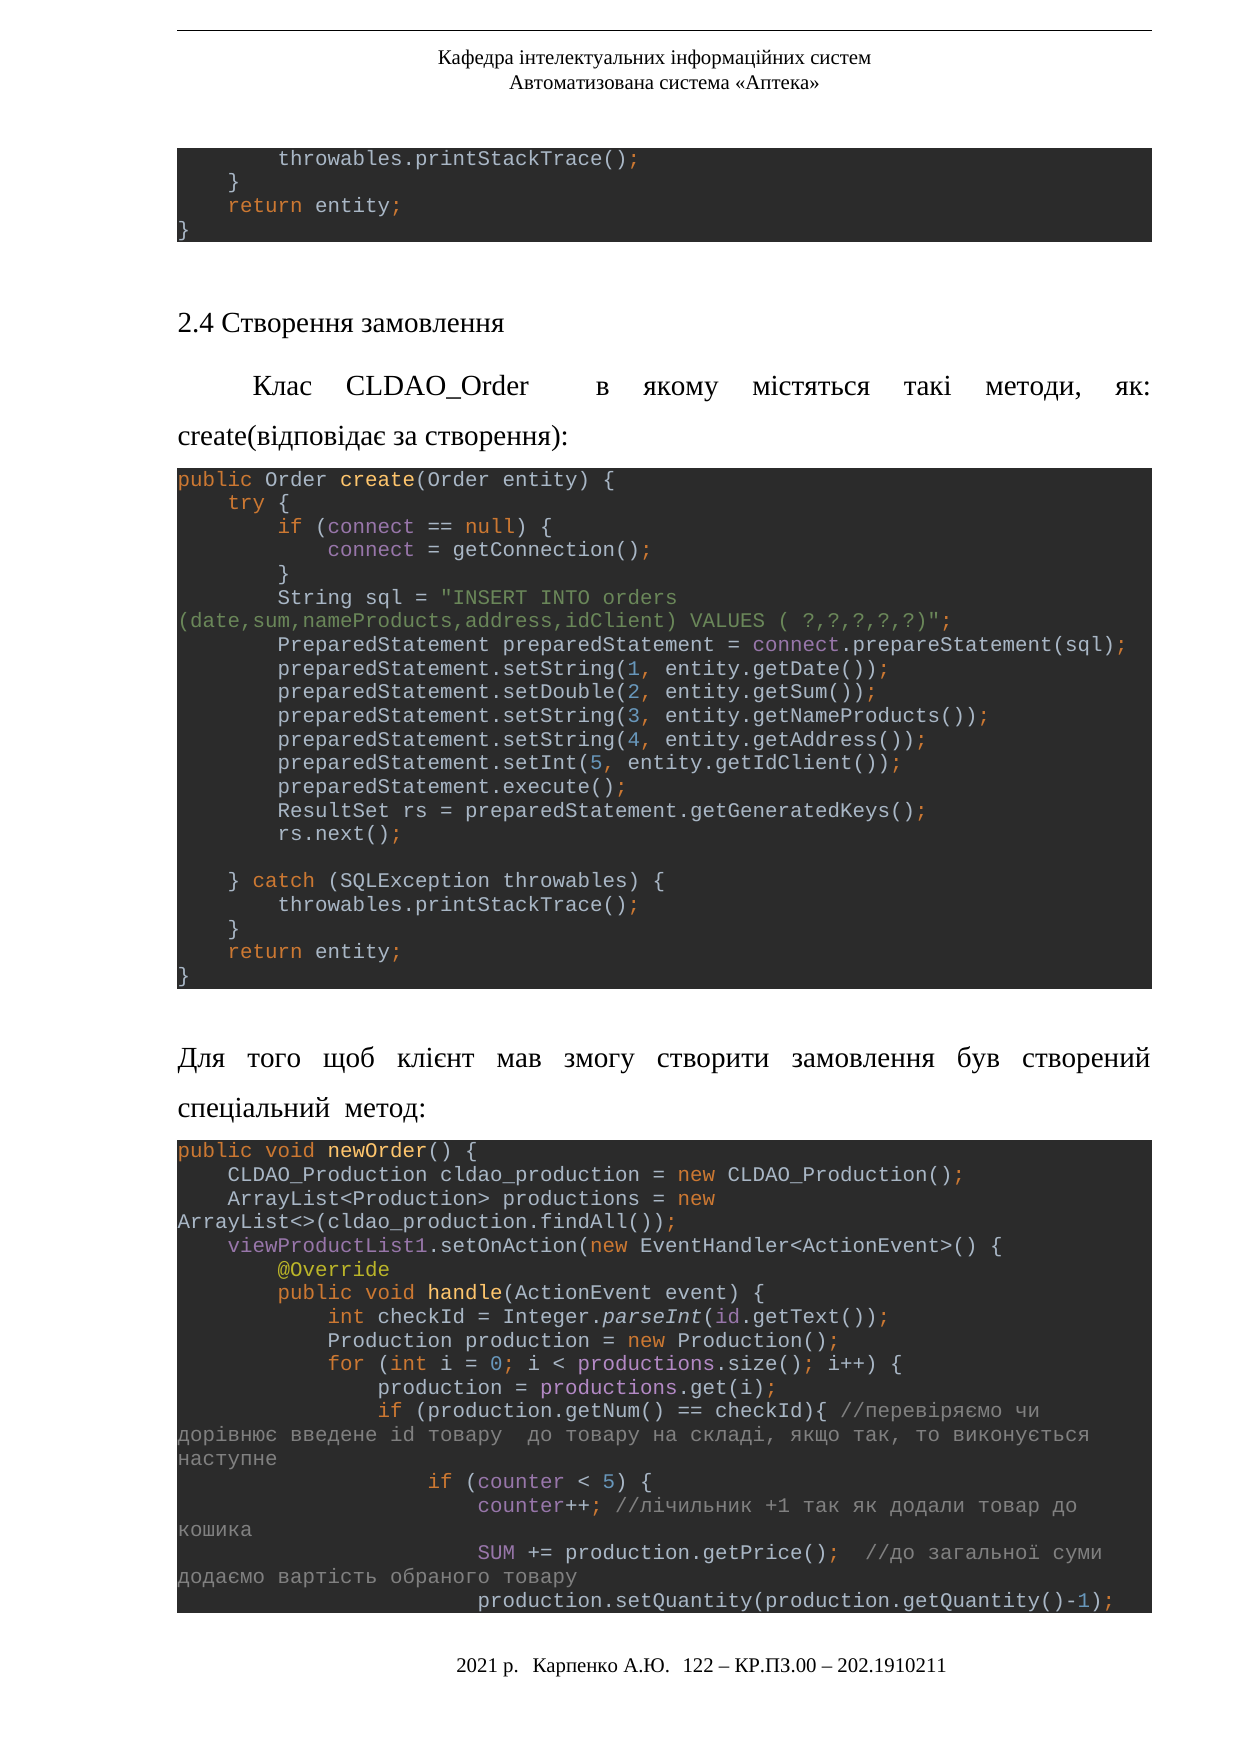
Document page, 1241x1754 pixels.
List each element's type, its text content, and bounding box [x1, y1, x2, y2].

text Для того щоб клієнт мав змогу створити замовлення був створений спеціальний метод: [177, 1040, 1152, 1124]
text public Order create(Order entity) { try { if (connect == null) { connect = getConnection(); } String sql = "INSERT INTO orders (date,sum,nameProducts,address,idClient) VALUES ( ?,?,?,?,?)"; PreparedStatement preparedStatement = connect.prepareStatement(sql); preparedStatement.setString(1, entity.getDate()); preparedStatement.setDouble(2, entity.getSum()); preparedStatement.setString(3, entity.getNameProducts()); preparedStatement.setString(4, entity.getAddress()); preparedStatement.setInt(5, entity.getIdClient()); preparedStatement.execute(); ResultSet rs = preparedStatement.getGeneratedKeys(); rs.next(); } catch (SQLException throwables) { throwables.printStackTrace(); } return entity; } [177, 468, 1152, 989]
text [177, 1140, 1152, 1613]
subtitle 2.4 Створення замовлення [177, 305, 1152, 339]
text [177, 148, 1152, 242]
text Клас CLDAO_Order в якому містяться такі методи, як: create(відповідає за створення): [177, 368, 1152, 452]
